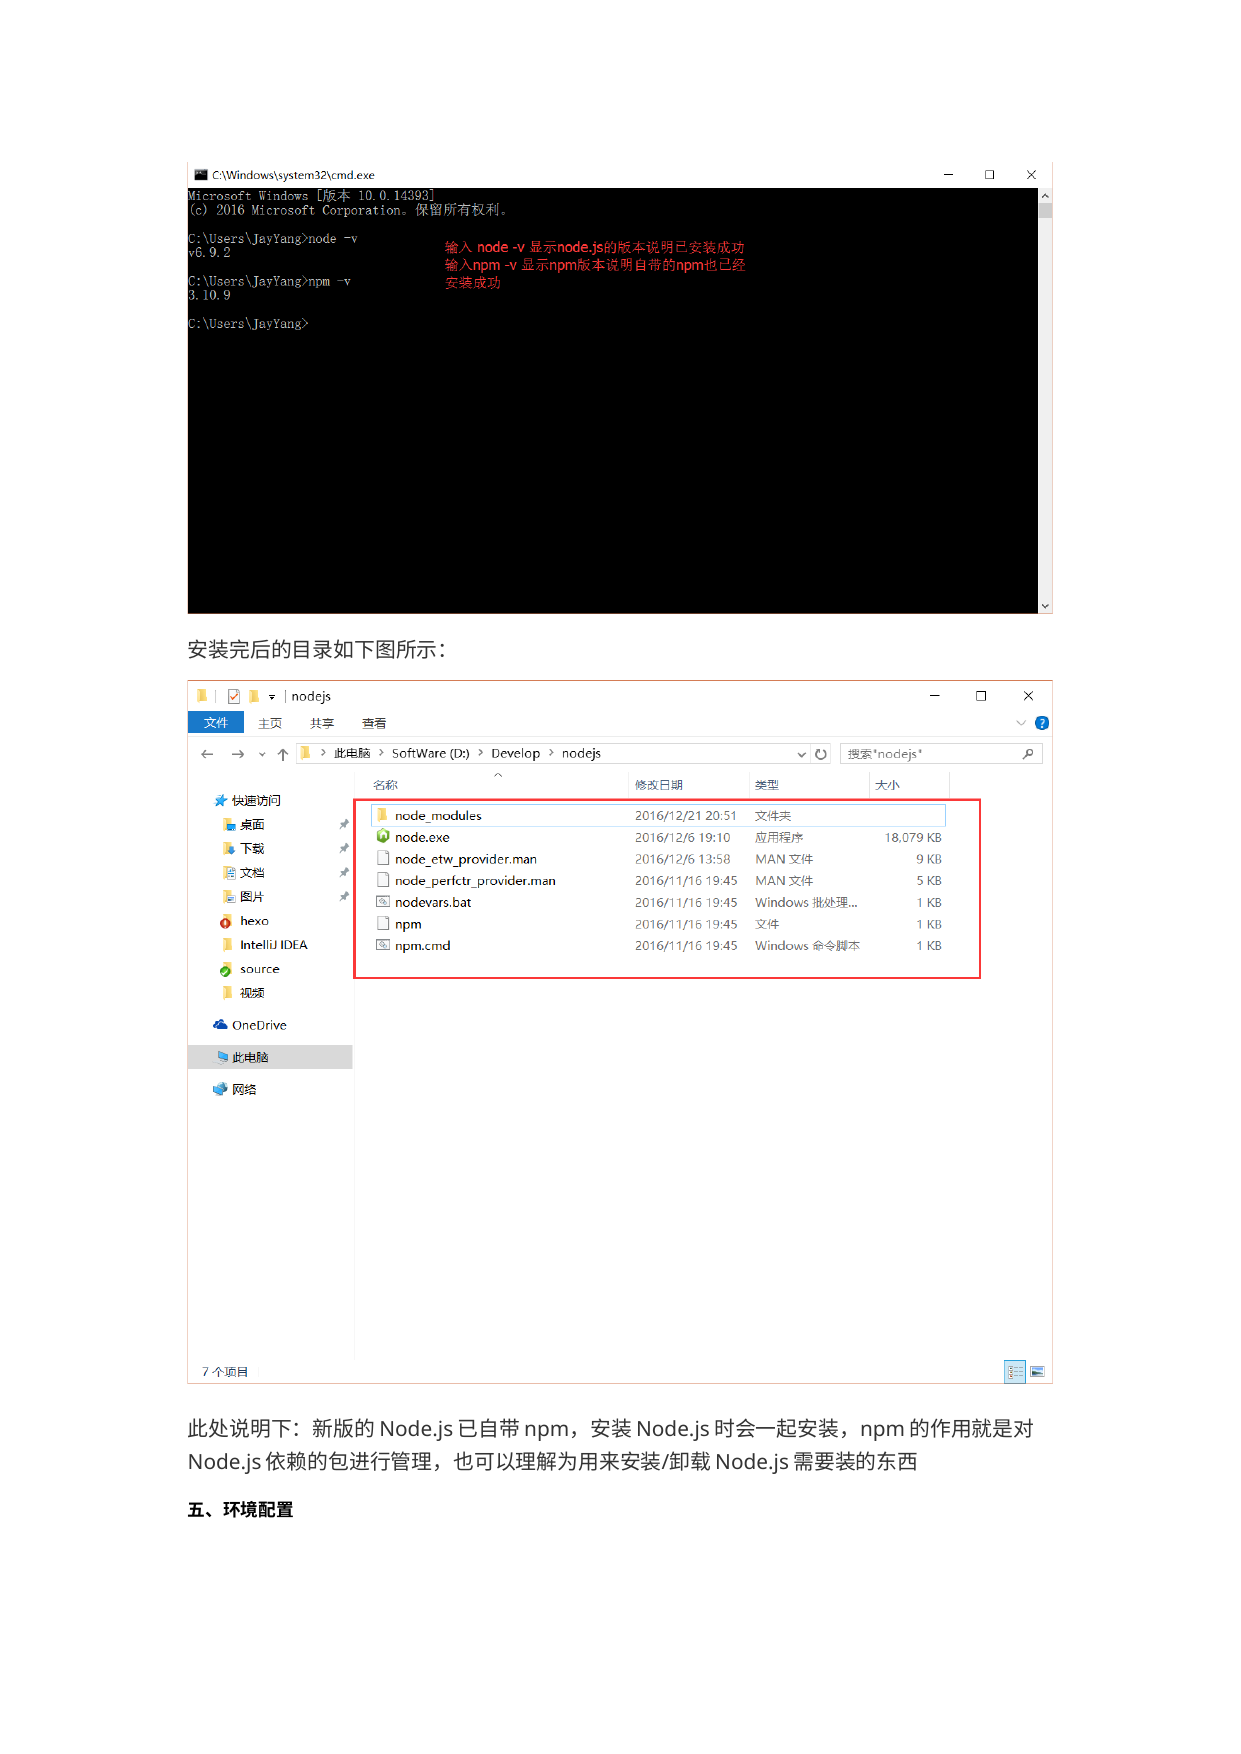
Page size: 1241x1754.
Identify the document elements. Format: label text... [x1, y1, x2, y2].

text 五、环境配置 [187, 1492, 1053, 1524]
text 此处说明下：新版的Node.js已自带npm，安装Node.js时会一起安装，npm的作用就是对Node.js依赖的包进行管理，也可以理解为用来安装/卸载Node.js需要装的东西 [187, 1411, 1053, 1476]
picture [187, 162, 1053, 614]
picture [187, 680, 1053, 1384]
text 安装完后的目录如下图所示： [187, 633, 1053, 665]
